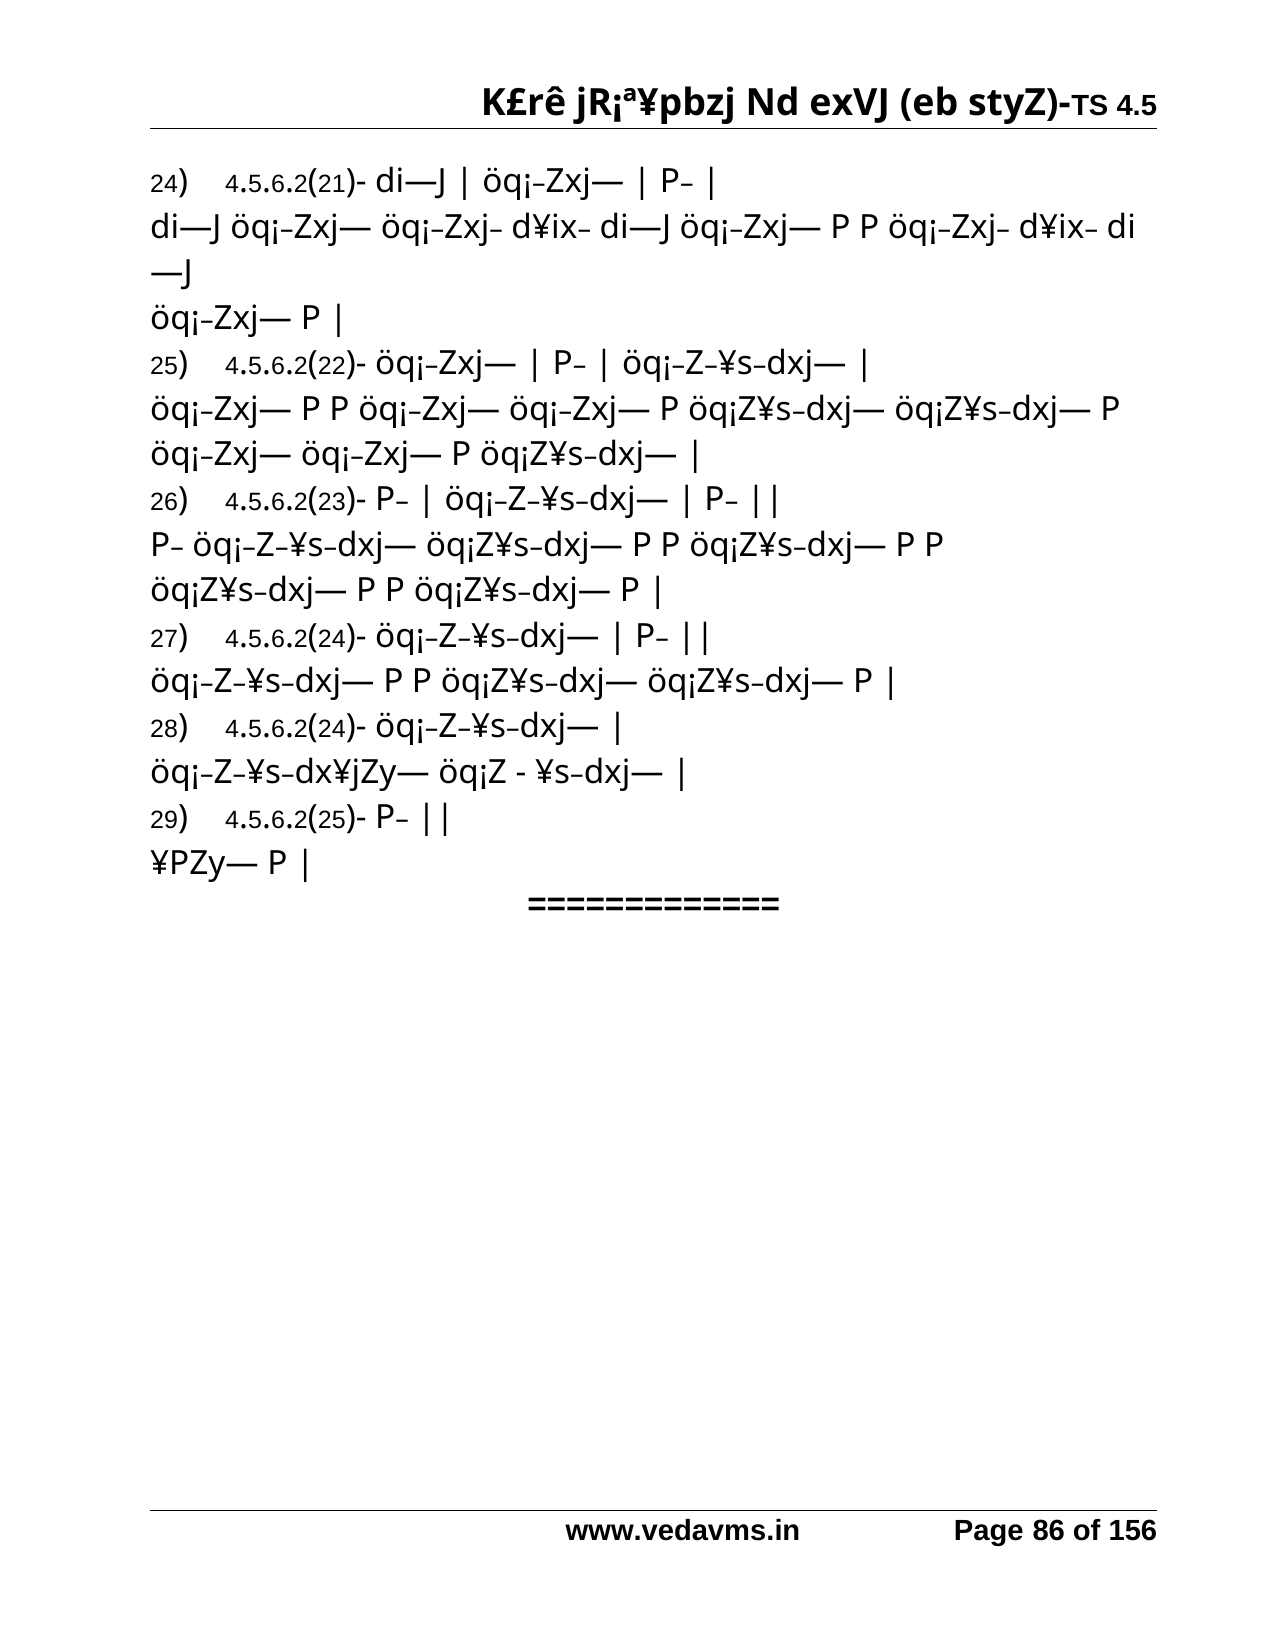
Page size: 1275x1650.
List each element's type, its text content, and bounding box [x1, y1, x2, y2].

text ============= [150, 884, 1157, 922]
text öq¡–Zxj— öq¡–Zxj— P öq¡Z¥s–dxj— | [150, 430, 1157, 475]
text ¥PZy— P | [150, 838, 1157, 884]
text 28) 4.5.6.2(24)- öq¡–Z–¥s–dxj— | [150, 702, 1157, 748]
text 25) 4.5.6.2(22)- öq¡–Zxj— | P– | öq¡–Z–¥s–dxj— | [150, 339, 1157, 384]
text di—J öq¡–Zxj— öq¡–Zxj– d¥ix– di—J öq¡–Zxj— P P öq¡–Zxj– d¥ix– di—J [150, 203, 1157, 293]
text 26) 4.5.6.2(23)- P– | öq¡–Z–¥s–dxj— | P– || [150, 475, 1157, 521]
text öq¡–Zxj— P | [150, 293, 1157, 339]
text P– öq¡–Z–¥s–dxj— öq¡Z¥s–dxj— P P öq¡Z¥s–dxj— P P [150, 521, 1157, 566]
text öq¡Z¥s–dxj— P P öq¡Z¥s–dxj— P | [150, 566, 1157, 611]
text öq¡–Z–¥s–dx¥jZy— öq¡Z - ¥s–dxj— | [150, 748, 1157, 793]
text 29) 4.5.6.2(25)- P– || [150, 793, 1157, 838]
text öq¡–Zxj— P P öq¡–Zxj— öq¡–Zxj— P öq¡Z¥s–dxj— öq¡Z¥s–dxj— P [150, 384, 1157, 430]
text öq¡–Z–¥s–dxj— P P öq¡Z¥s–dxj— öq¡Z¥s–dxj— P | [150, 657, 1157, 702]
text 24) 4.5.6.2(21)- di—J | öq¡–Zxj— | P– | [150, 157, 1157, 203]
text 27) 4.5.6.2(24)- öq¡–Z–¥s–dxj— | P– || [150, 611, 1157, 657]
